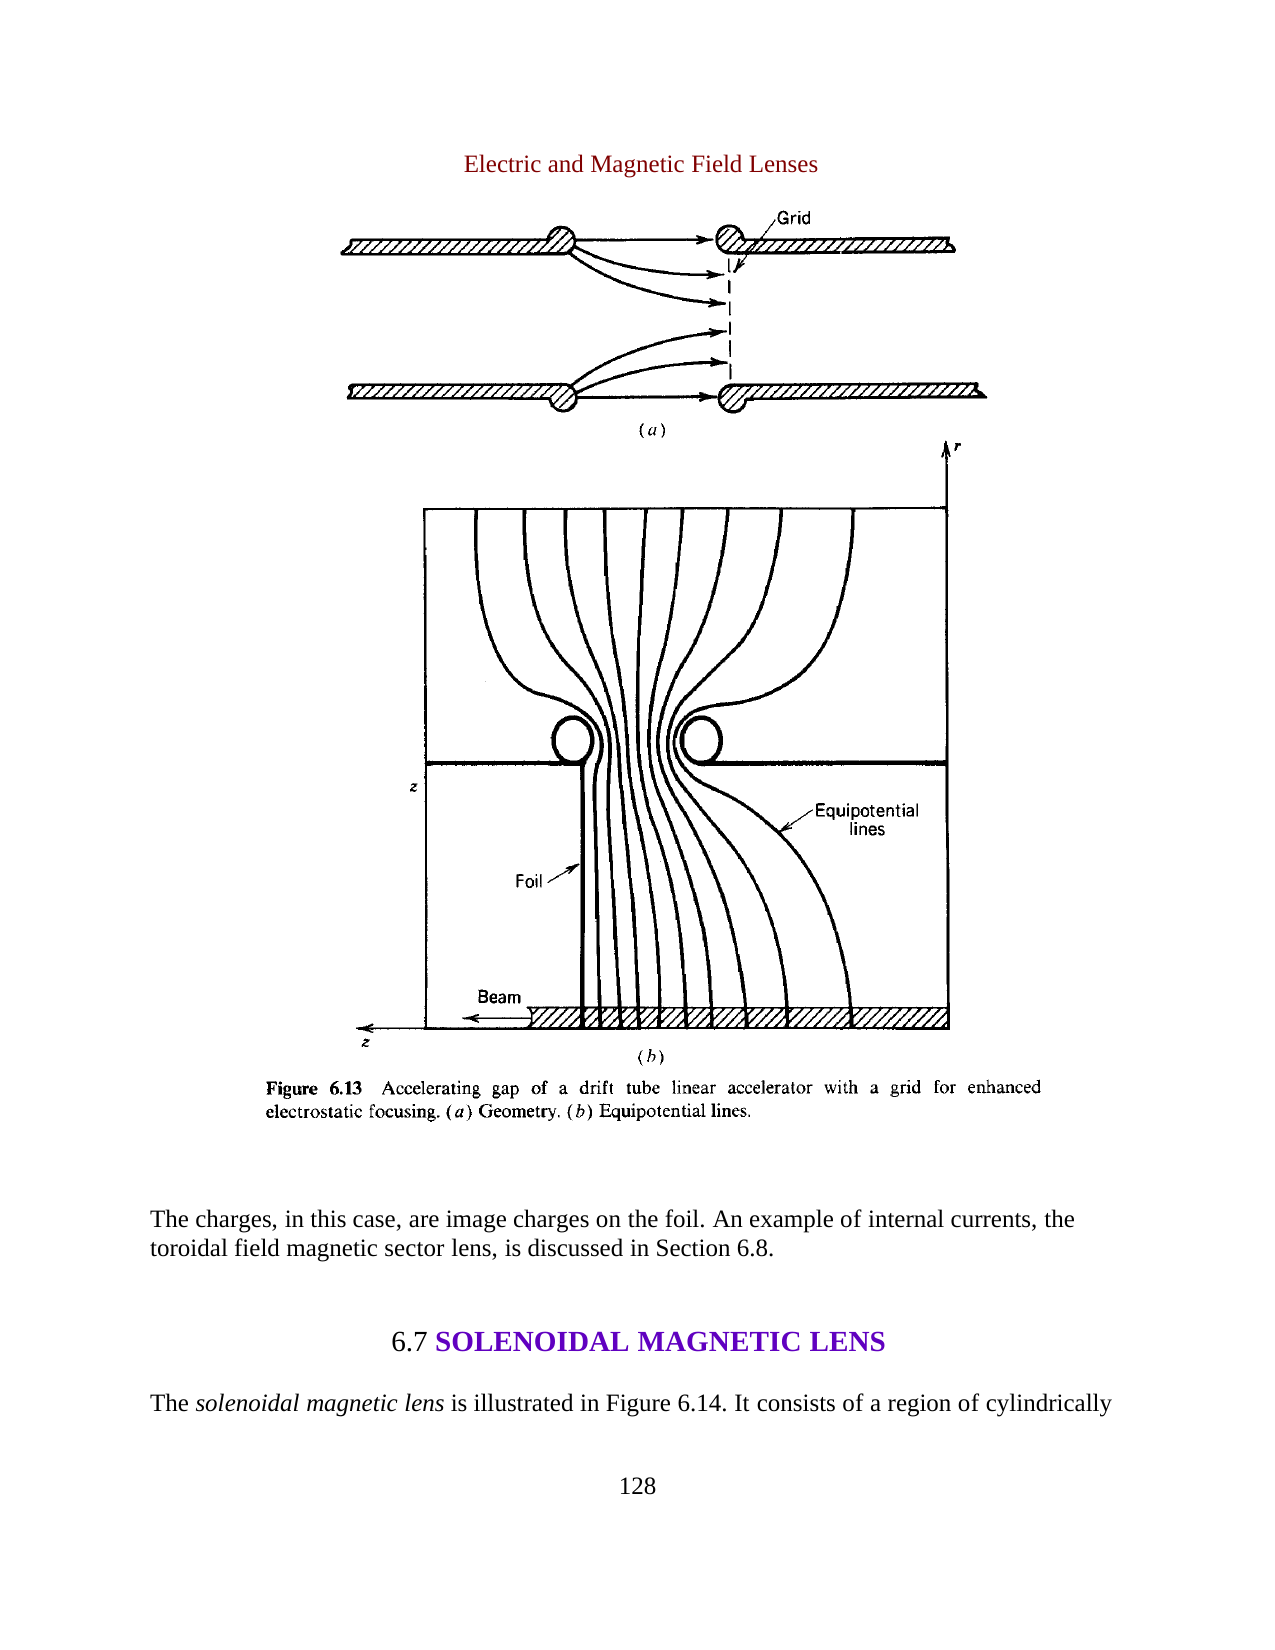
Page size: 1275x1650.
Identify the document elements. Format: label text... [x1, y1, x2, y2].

picture [258, 204, 1047, 1126]
list SOLENOIDAL MAGNETIC LENS [391, 1324, 1146, 1357]
text The charges, in this case, are image charges on the foil. An example of internal currents, the toroidal field magnetic sector lens, is discussed in Section 6.8. [150, 1203, 1080, 1262]
text The solenoidal magnetic lens is illustrated in Figure 6.14. It consists of a region of cylindrically [150, 1388, 1146, 1417]
